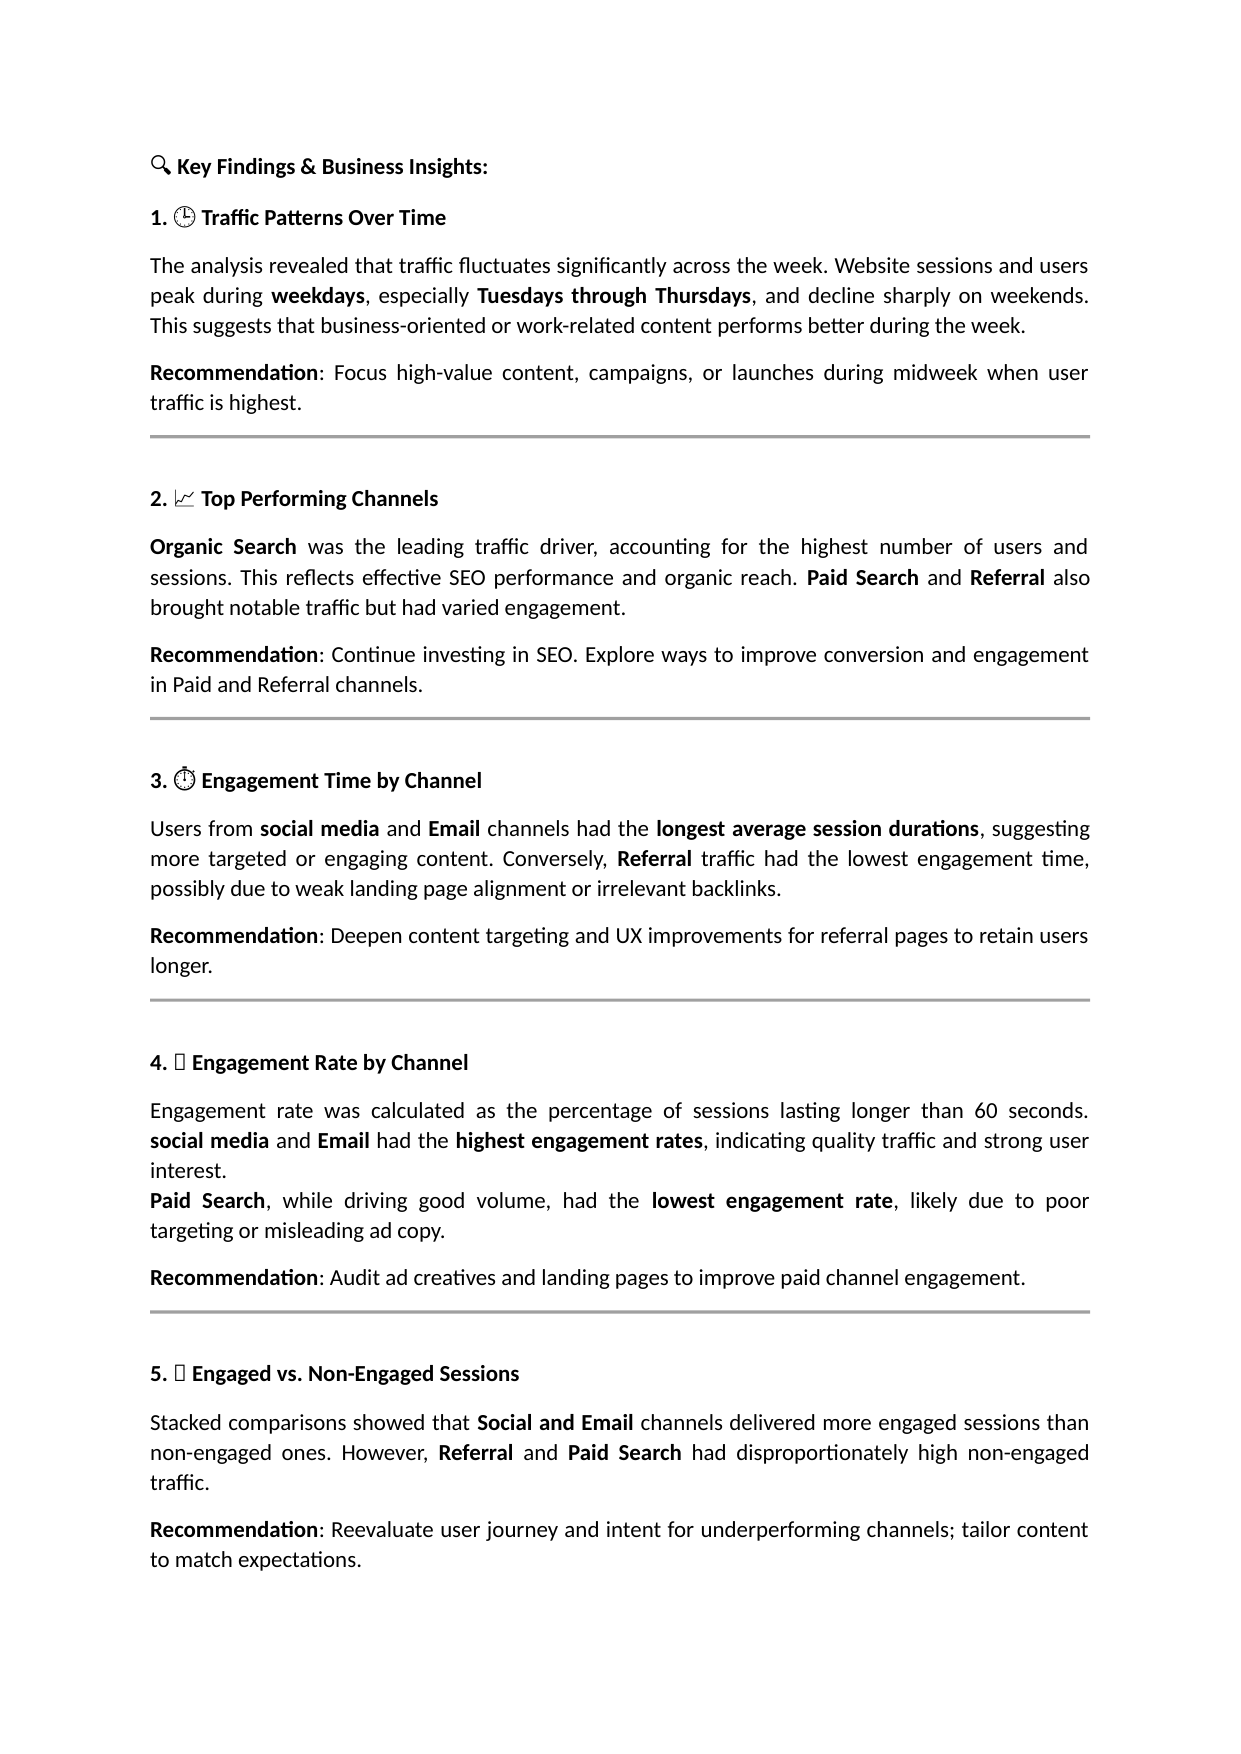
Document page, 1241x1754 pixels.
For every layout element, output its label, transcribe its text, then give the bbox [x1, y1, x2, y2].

text Recommendation: Focus high-value content, campaigns, or launches during midweek when user traffic is highest. [150, 358, 1090, 416]
text Stacked comparisons showed that Social and Email channels delivered more engaged sessions than non-engaged ones. However, Referral and Paid Search had disproportionately high non-engaged traffic. [150, 1408, 1090, 1496]
text 5. 🔄 Engaged vs. Non-Engaged Sessions [150, 1357, 1090, 1388]
text Recommendation: Deepen content targeting and UX improvements for referral pages to retain users longer. [150, 921, 1090, 980]
text Recommendation: Audit ad creatives and landing pages to improve paid channel engagement. [150, 1263, 1090, 1292]
text Users from social media and Email channels had the longest average session durations, suggesting more targeted or engaging content. Conversely, Referral traffic had the lowest engagement time, possibly due to weak landing page alignment or irrelevant backlinks. [150, 814, 1090, 903]
text Engagement rate was calculated as the percentage of sessions lasting longer than 60 seconds. social media and Email had the highest engagement rates, indicating quality traffic and strong user interest. Paid Search, while driving good volume, had the lowest engagement rate, likely due to poor targeting or misleading ad copy. [150, 1096, 1090, 1245]
text Organic Search was the leading traffic driver, accounting for the highest number of users and sessions. This reflects effective SEO performance and organic reach. Paid Search and Referral also brought notable traffic but had varied engagement. [150, 532, 1090, 621]
text 2. 📈 Top Performing Channels [150, 482, 1090, 513]
text 4. 📌 Engagement Rate by Channel [150, 1045, 1090, 1077]
text 3. ⏱️ Engagement Time by Channel [150, 764, 1090, 795]
text 1. 🕒 Traffic Patterns Over Time [150, 200, 1090, 232]
text Recommendation: Continue investing in SEO. Explore ways to improve conversion and engagement in Paid and Referral channels. [150, 640, 1090, 698]
text The analysis revealed that traffic fluctuates significantly across the week. Website sessions and users peak during weekdays, especially Tuesdays through Thursdays, and decline sharply on weekends. This suggests that business-oriented or work-related content performs better during the week. [150, 251, 1090, 339]
text 🔍 Key Findings & Business Insights: [150, 150, 1090, 181]
text Recommendation: Reevaluate user journey and intent for underperforming channels; tailor content to match expectations. [150, 1515, 1090, 1573]
